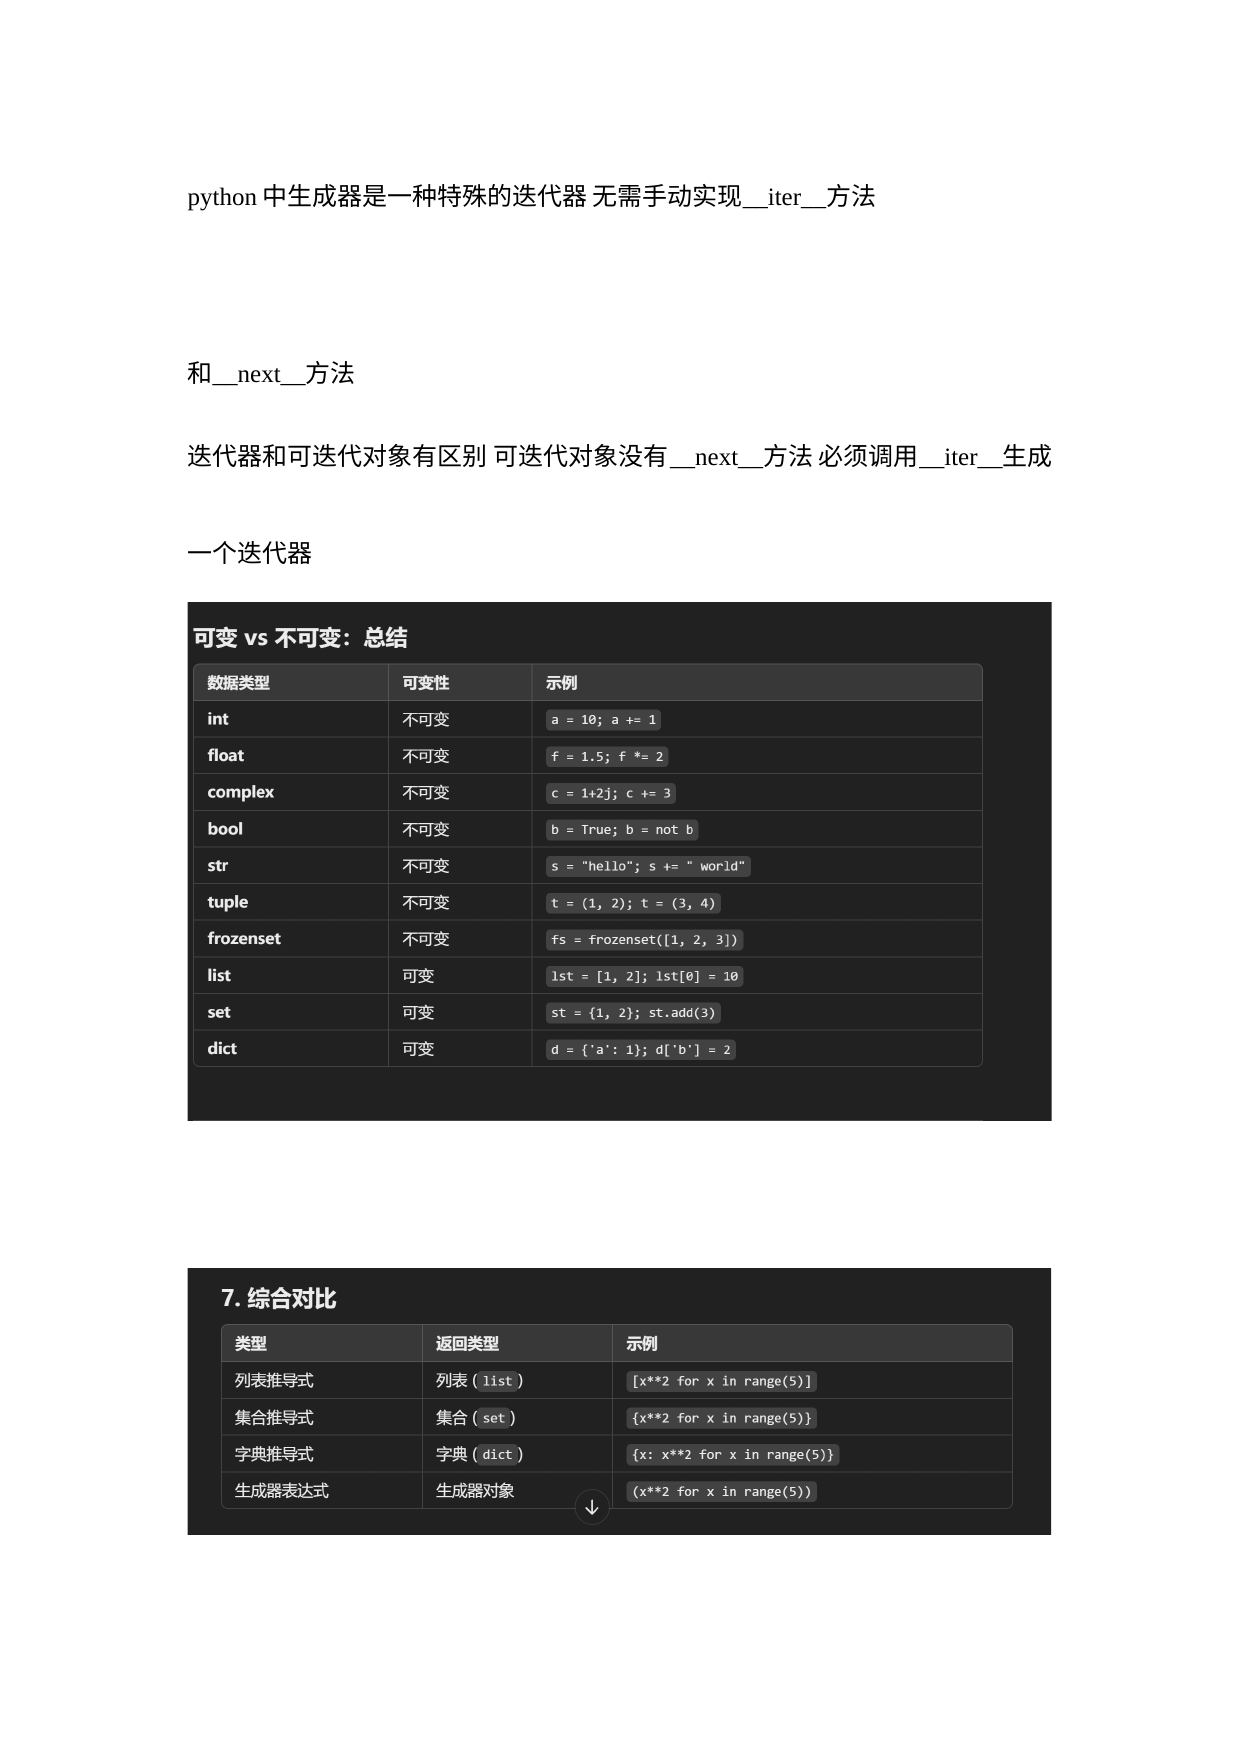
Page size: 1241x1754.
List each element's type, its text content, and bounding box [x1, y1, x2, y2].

text python中生成器是一种特殊的迭代器 无需手动实现__iter__方法 [187, 162, 1053, 227]
picture [187, 602, 1052, 1121]
text 和__next__方法 [187, 339, 1053, 404]
text 迭代器和可迭代对象有区别 可迭代对象没有__next__方法 必须调用__iter__生成一个迭代器 [187, 422, 1053, 584]
picture [187, 1268, 1052, 1535]
